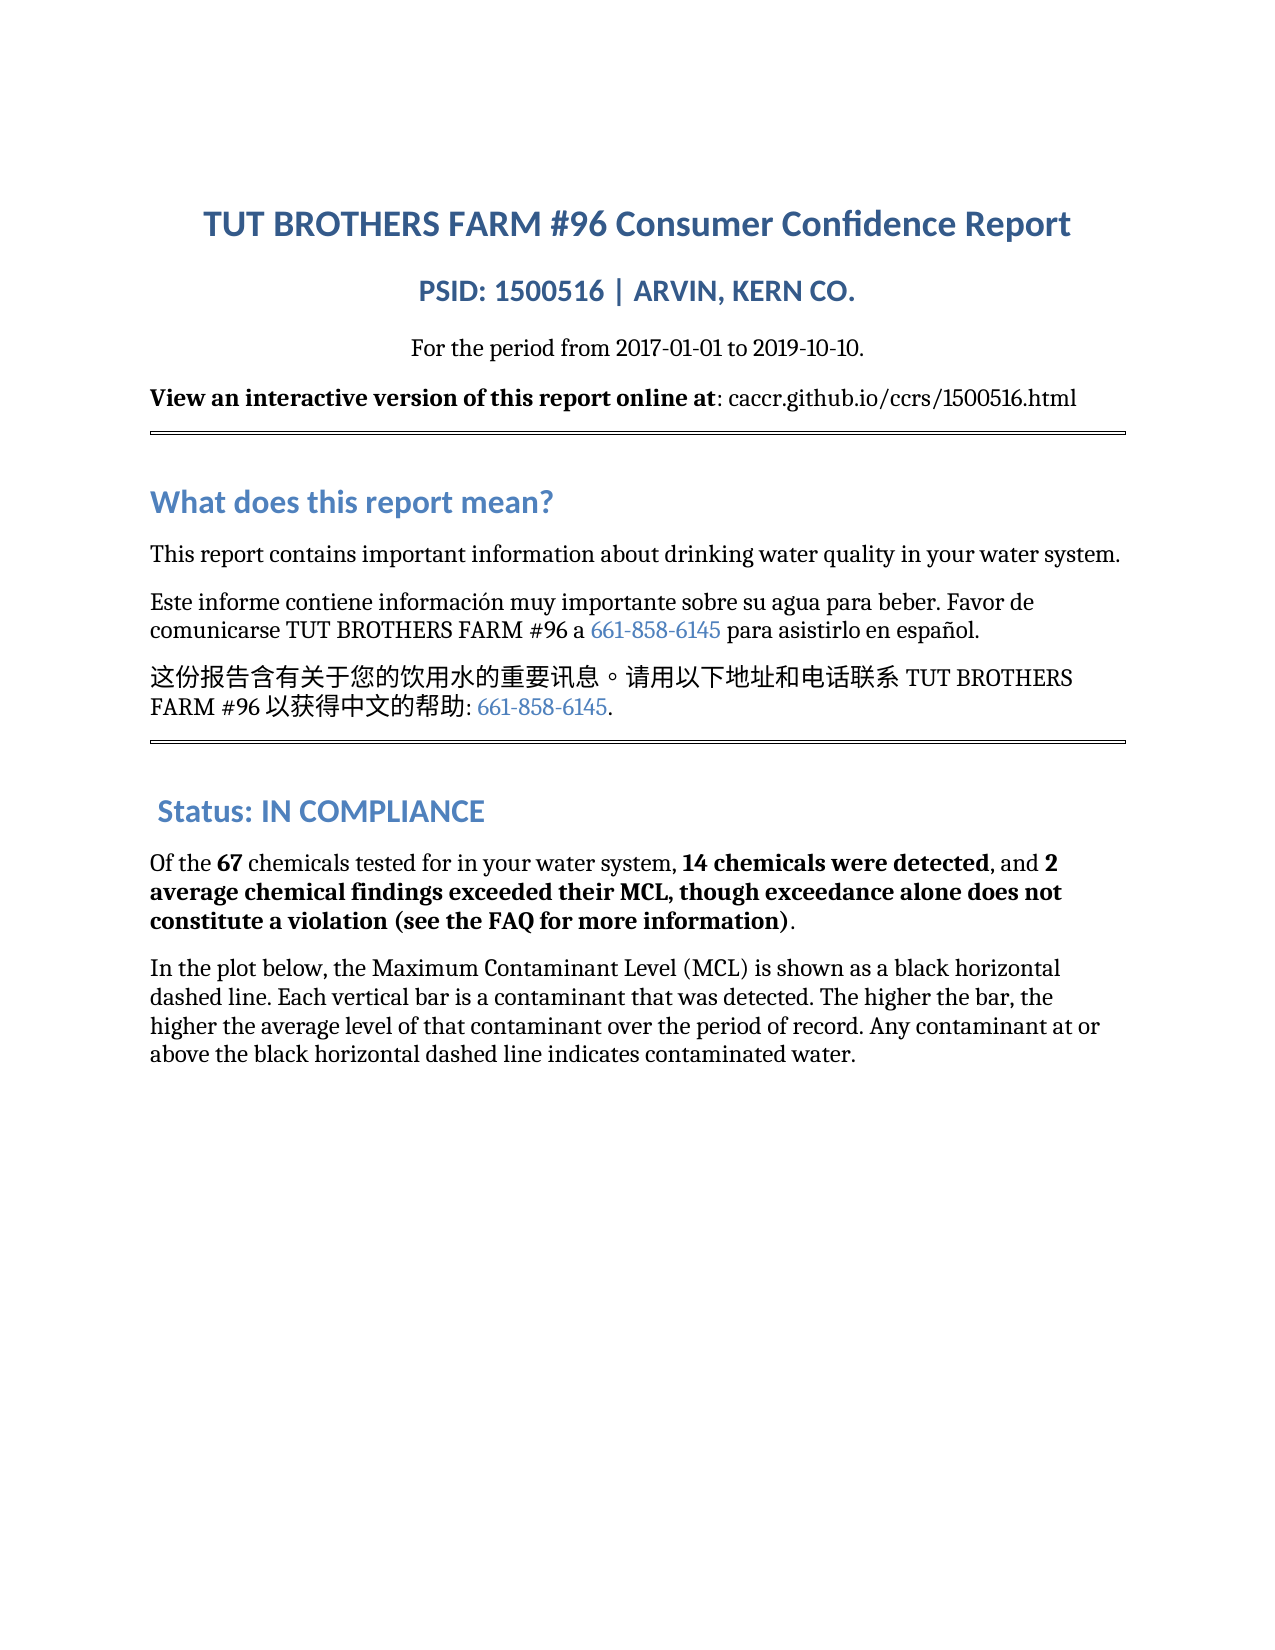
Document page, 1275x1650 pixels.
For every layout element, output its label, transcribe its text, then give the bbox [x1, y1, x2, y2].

text In the plot below, the Maximum Contaminant Level (MCL) is shown as a black horizontal dashed line. Each vertical bar is a contaminant that was detected. The higher the bar, the higher the average level of that contaminant over the period of record. Any contaminant at or above the black horizontal dashed line indicates contaminated water. [150, 954, 1125, 1069]
text This report contains important information about drinking water quality in your water system. [150, 540, 1125, 569]
subtitle PSID: 1500516 | ARVIN, KERN CO. [150, 271, 1125, 309]
text Of the 67 chemicals tested for in your water system, 14 chemicals were detected, and 2 average chemical findings exceeded their MCL, though exceedance alone does not constitute a violation (see the FAQ for more information). [150, 849, 1125, 935]
text Este informe contiene información muy importante sobre su agua para beber. Favor de comunicarse TUT BROTHERS FARM #96 a 661-858-6145 para asistirlo en español. [150, 588, 1125, 645]
subtitle What does this report mean? [150, 481, 1125, 521]
subtitle Status: IN COMPLIANCE [150, 790, 1125, 830]
text 这份报告含有关于您的饮用水的重要讯息。请用以下地址和电话联系 TUT BROTHERS FARM #96 以获得中文的帮助: 661-858-6145. [150, 664, 1125, 721]
text For the period from 2017-01-01 to 2019-10-10. [150, 334, 1125, 363]
title TUT BROTHERS FARM #96 Consumer Confidence Report [150, 200, 1125, 246]
text View an interactive version of this report online at: caccr.github.io/ccrs/1500516.html [150, 383, 1125, 412]
